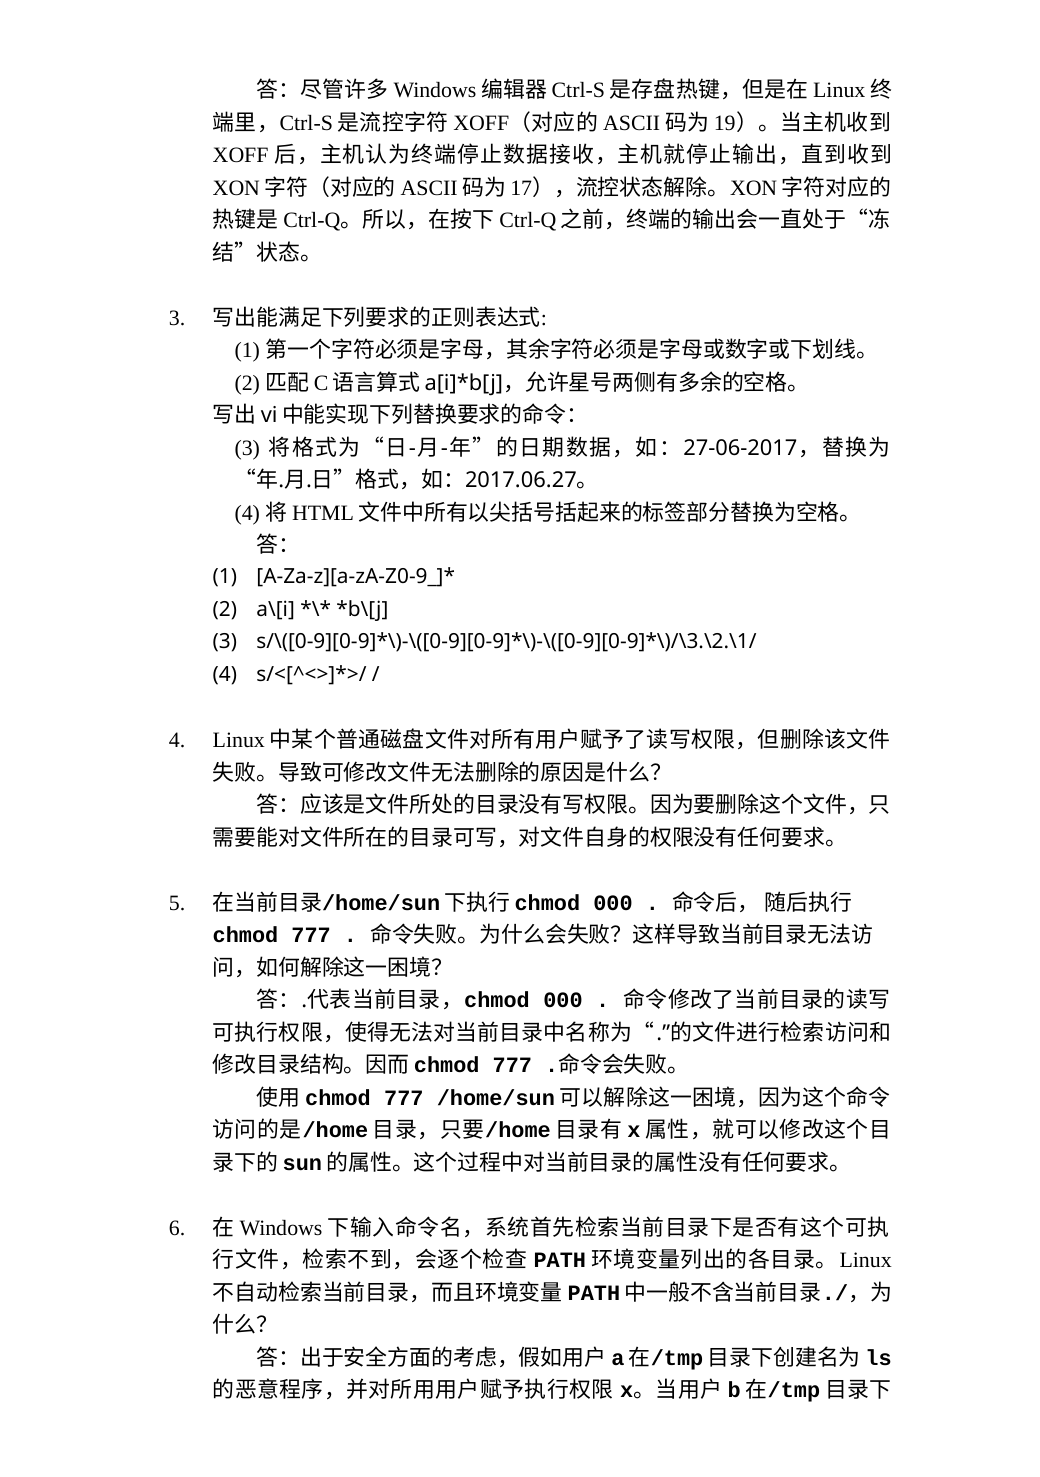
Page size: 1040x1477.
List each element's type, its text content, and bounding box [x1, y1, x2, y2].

text (2) 匹配C语言算式a[i]*b[j]，允许星号两侧有多余的空格。 [234, 364, 892, 397]
list Linux中某个普通磁盘文件对所有用户赋予了读写权限，但删除该文件失败。导致可修改文件无法删除的原因是什么？ [169, 722, 892, 787]
list 答：尽管许多Windows编辑器Ctrl-S是存盘热键，但是在Linux终端里，Ctrl-S是流控字符XOFF（对应的ASCII码为19）。当主机收到XOFF后，主机认为终端停止数据接收，主机就停止输出，直到收到XON字符（对应的ASCII码为17），流控状态解除。XON字符对应的热键是Ctrl-Q。所以，在按下Ctrl-Q之前，终端的输出会一直处于“冻结”状态。 [212, 72, 892, 267]
list [A-Za-z][a-zA-Z0-9_]* [212, 559, 892, 592]
text (4) 将HTML文件中所有以尖括号括起来的标签部分替换为空格。 [191, 494, 892, 527]
text 使用chmod 777 /home/sun可以解除这一困境，因为这个命令访问的是/home目录，只要/home目录有x属性，就可以修改这个目录下的sun的属性。这个过程中对当前目录的属性没有任何要求。 [212, 1079, 892, 1177]
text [212, 1339, 892, 1404]
text 答：应该是文件所处的目录没有写权限。因为要删除这个文件，只需要能对文件所在的目录可写，对文件自身的权限没有任何要求。 [212, 787, 892, 852]
list 写出能满足下列要求的正则表达式: [169, 299, 892, 332]
list s/\([0-9][0-9]*\)-\([0-9][0-9]*\)-\([0-9][0-9]*\)/\3.\2.\1/ [212, 624, 892, 657]
text 答：.代表当前目录，chmod 000 . 命令修改了当前目录的读写可执行权限，使得无法对当前目录中名称为“.”的文件进行检索访问和修改目录结构。因而chmod 777 .命令会失败。 [212, 982, 892, 1079]
text (1) 第一个字符必须是字母，其余字符必须是字母或数字或下划线。 [234, 332, 892, 364]
list 在Windows下输入命令名，系统首先检索当前目录下是否有这个可执行文件，检索不到，会逐个检查PATH环境变量列出的各目录。Linux不自动检索当前目录，而且环境变量PATH中一般不含当前目录./，为什么？ [169, 1209, 892, 1339]
text 答： [212, 527, 892, 559]
list 在当前目录/home/sun下执行chmod 000 . 命令后， 随后执行chmod 777 . 命令失败。为什么会失败？这样导致当前目录无法访问，如何解除这一困境？ [169, 884, 892, 982]
list s/<[^<>]*>/ / [212, 657, 892, 689]
list a\[i] *\* *b\[j] [212, 592, 892, 624]
text 写出vi中能实现下列替换要求的命令： [169, 397, 892, 429]
text (3) 将格式为“日-月-年”的日期数据，如：27-06-2017，替换为“年.月.日”格式，如：2017.06.27。 [234, 429, 892, 494]
